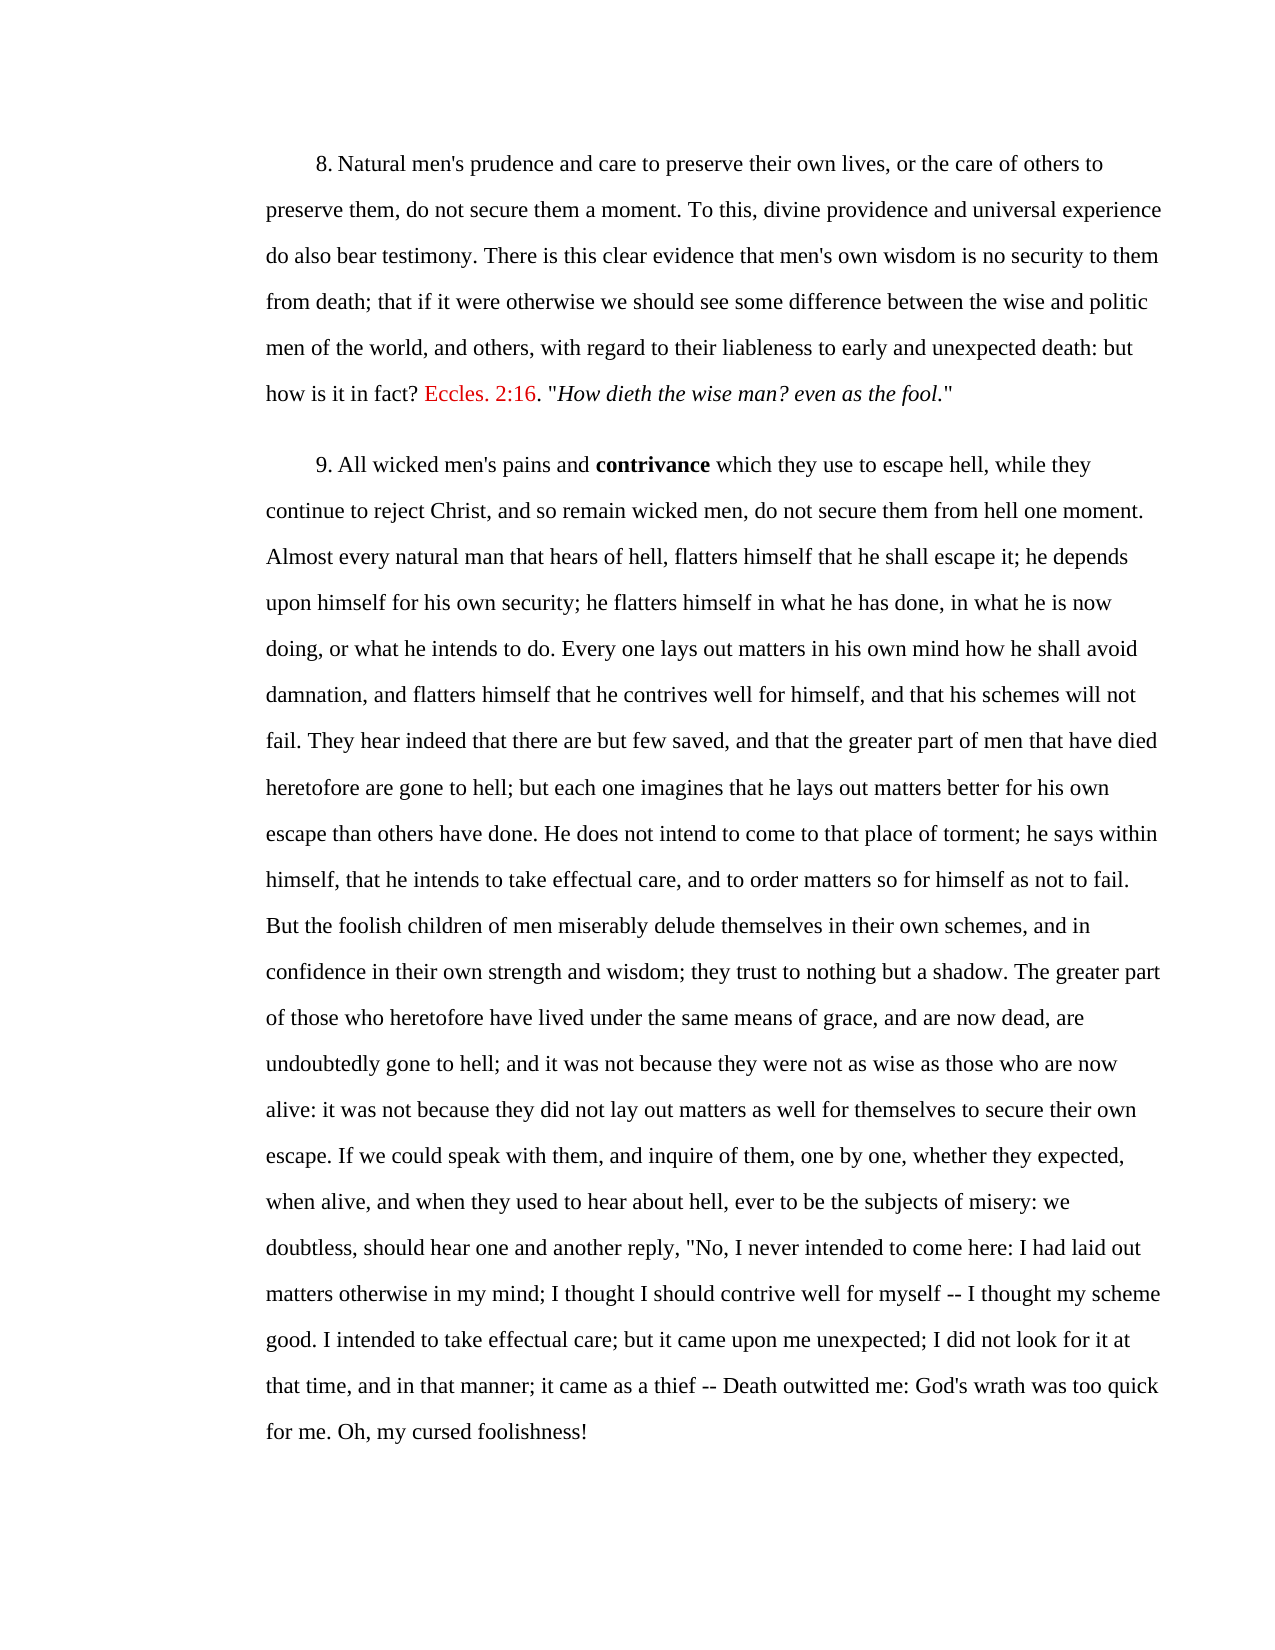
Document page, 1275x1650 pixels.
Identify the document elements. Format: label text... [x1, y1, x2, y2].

list Natural men's prudence and care to preserve their own lives, or the care of others to preserve them, do not secure them a moment. To this, divine providence and universal experience do also bear testimony. There is this clear evidence that men's own wisdom is no security to them from death; that if it were otherwise we should see some difference between the wise and politic men of the world, and others, with regard to their liableness to early and unexpected death: but how is it in fact? Eccles. 2:16. "How dieth the wise man? even as the fool." [266, 150, 1162, 407]
text But the foolish children of men miserably delude themselves in their own schemes, and in confidence in their own strength and wisdom; they trust to nothing but a shadow. The greater part of those who heretofore have lived under the same means of grace, and are now dead, are undoubtedly gone to hell; and it was not because they were not as wise as those who are now alive: it was not because they did not lay out matters as well for themselves to secure their own escape. If we could speak with them, and inquire of them, one by one, whether they expected, when alive, and when they used to hear about hell, ever to be the subjects of misery: we doubtless, should hear one and another reply, "No, I never intended to come here: I had laid out matters otherwise in my mind; I thought I should contrive well for myself -- I thought my scheme good. I intended to take effectual care; but it came upon me unexpected; I did not look for it at that time, and in that manner; it came as a thief -- Death outwitted me: God's wrath was too quick for me. Oh, my cursed foolishness! [266, 912, 1162, 1444]
list All wicked men's pains and contrivance which they use to escape hell, while they continue to reject Christ, and so remain wicked men, do not secure them from hell one moment. Almost every natural man that hears of hell, flatters himself that he shall escape it; he depends upon himself for his own security; he flatters himself in what he has done, in what he is now doing, or what he intends to do. Every one lays out matters in his own mind how he shall avoid damnation, and flatters himself that he contrives well for himself, and that his schemes will not fail. They hear indeed that there are but few saved, and that the greater part of men that have died heretofore are gone to hell; but each one imagines that he lays out matters better for his own escape than others have done. He does not intend to come to that place of torment; he says within himself, that he intends to take effectual care, and to order matters so for himself as not to fail. [266, 451, 1162, 892]
